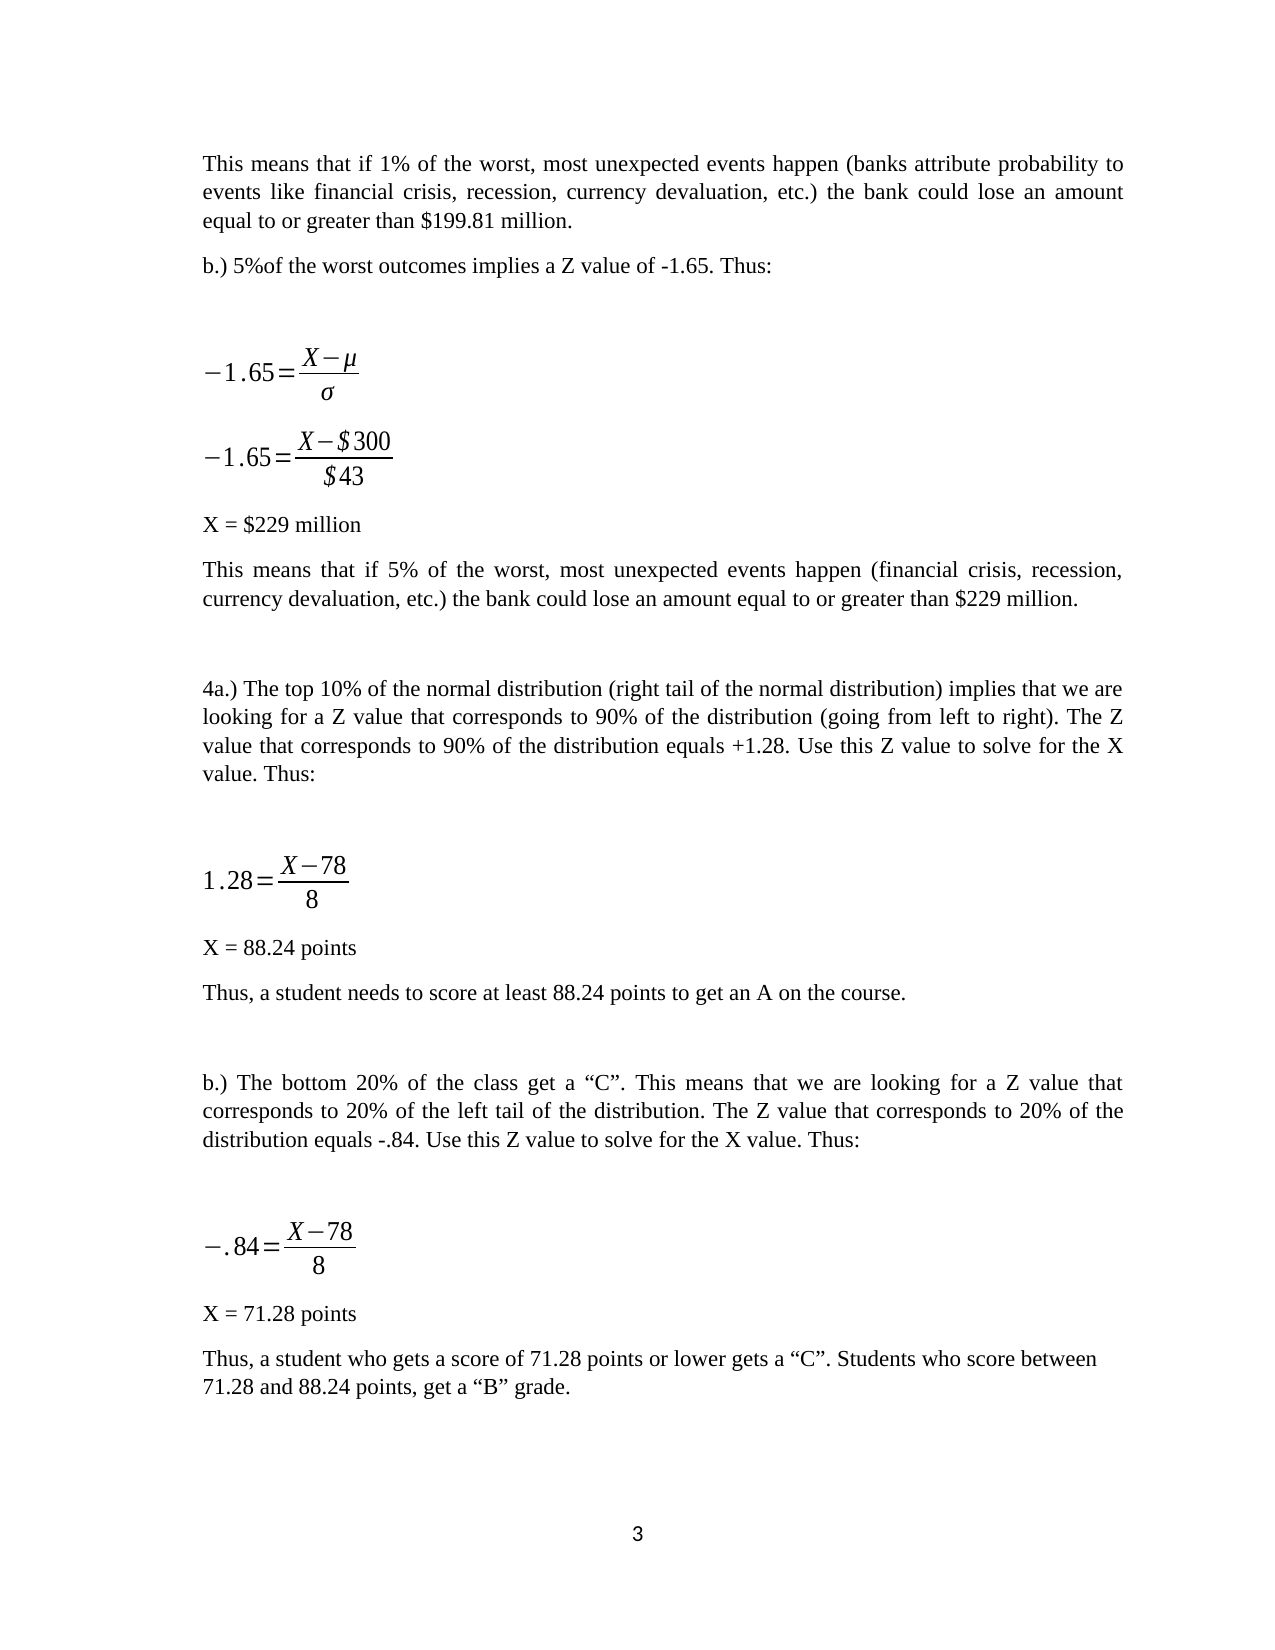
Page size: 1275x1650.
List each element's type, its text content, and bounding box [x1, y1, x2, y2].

text b.) The bottom 20% of the class get a “C”. This means that we are looking for a Z value that corresponds to 20% of the left tail of the distribution. The Z value that corresponds to 20% of the distribution equals -.84. Use this Z value to solve for the X value. Thus: [202, 1069, 1125, 1152]
text 4a.) The top 10% of the normal distribution (right tail of the normal distribution) implies that we are looking for a Z value that corresponds to 90% of the distribution (going from left to right). The Z value that corresponds to 90% of the distribution equals +1.28. Use this Z value to solve for the X value. Thus: [202, 675, 1125, 786]
text Thus, a student needs to score at least 88.24 points to get an A on the course. [202, 979, 1125, 1005]
text This means that if 5% of the worst, most unexpected events happen (financial crisis, recession, currency devaluation, etc.) the bank could lose an amount equal to or greater than $229 million. [202, 556, 1125, 611]
text X = $229 million [202, 511, 1125, 537]
text X = 71.28 points [202, 1299, 1125, 1326]
text b.) 5%of the worst outcomes implies a Z value of -1.65. Thus: [202, 252, 1125, 278]
text Thus, a student who gets a score of 71.28 points or lower gets a “C”. Students who score between 71.28 and 88.24 points, get a “B” grade. [202, 1345, 1125, 1399]
text This means that if 1% of the worst, most unexpected events happen (banks attribute probability to events like financial crisis, recession, currency devaluation, etc.) the bank could lose an amount equal to or greater than $199.81 million. [202, 150, 1125, 233]
text X = 88.24 points [202, 934, 1125, 960]
